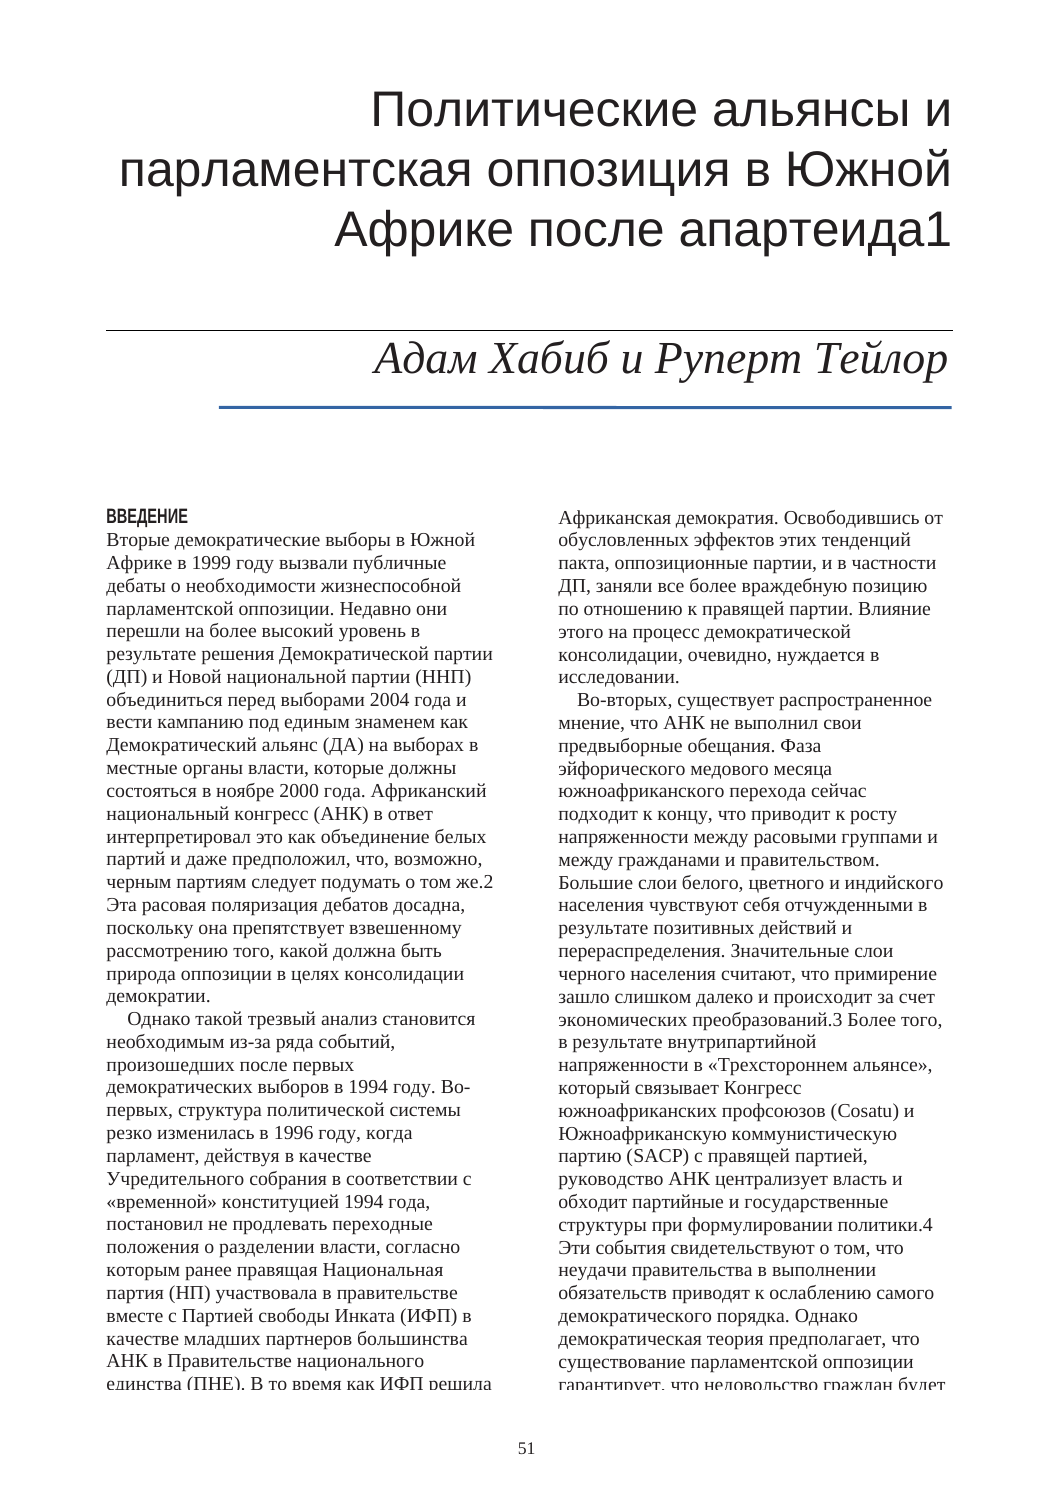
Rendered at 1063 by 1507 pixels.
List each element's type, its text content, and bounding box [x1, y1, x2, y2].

text Однако такой трезвый анализ становится необходимым из-за ряда событий, произошедших после первых демократических выборов в 1994 году. Во-первых, структура политической системы резко изменилась в 1996 году, когда парламент, действуя в качестве Учредительного собрания в соответствии с «временной» конституцией 1994 года, постановил не продлевать переходные положения о разделении власти, согласно которым ранее правящая Национальная партия (НП) участвовала в правительстве вместе с Партией свободы Инката (ИФП) в качестве младших партнеров большинства АНК в Правительстве национального единства (ПНЕ). В то время как ИФП решила остаться в правительстве и продолжает быть представленной в кабинете Мбеки после 1999 года, НП (которая впоследствии переименовала себя в ННП) решила уйти и тем самым подорвать элитный пакт, который изначально сформировал Южную [106, 1007, 500, 1389]
text Вторые демократические выборы в Южной Африке в 1999 году вызвали публичные дебаты о необходимости жизнеспособной парламентской оппозиции. Недавно они перешли на более высокий уровень в результате решения Демократической партии (ДП) и Новой национальной партии (ННП) объединиться перед выборами 2004 года и вести кампанию под единым знаменем как Демократический альянс (ДА) на выборах в местные органы власти, которые должны состояться в ноябре 2000 года. Африканский национальный конгресс (АНК) в ответ интерпретировал это как объединение белых партий и даже предположил, что, возможно, черным партиям следует подумать о том же.2 Эта расовая поляризация дебатов досадна, поскольку она препятствует взвешенному рассмотрению того, какой должна быть природа оппозиции в целях консолидации демократии. [106, 528, 500, 1007]
text Во-вторых, существует распространенное мнение, что АНК не выполнил свои предвыборные обещания. Фаза эйфорического медового месяца южноафриканского перехода сейчас подходит к концу, что приводит к росту напряженности между расовыми группами и между гражданами и правительством. Большие слои белого, цветного и индийского населения чувствуют себя отчужденными в результате позитивных действий и перераспределения. Значительные слои черного населения считают, что примирение зашло слишком далеко и происходит за счет экономических преобразований.3 Более того, в результате внутрипартийной напряженности в «Трехстороннем альянсе», который связывает Конгресс южноафриканских профсоюзов (Cosatu) и Южноафриканскую коммунистическую партию (SACP) с правящей партией, руководство АНК централизует власть и обходит партийные и государственные структуры при формулировании политики.4 Эти события свидетельствуют о том, что неудачи правительства в выполнении обязательств приводят к ослаблению самого демократического порядка. Однако демократическая теория предполагает, что существование парламентской оппозиции гарантирует, что недовольство граждан будет направлено не на систему как таковую, а на правящую партию. Почему в Южной Африке это не так? Что это говорит о жизнеспособности существующей парламентской оппозиции в Южной Африке? [558, 688, 948, 1389]
text Политические альянсы и парламентская оппозиция в Южной Африке после апартеида1 [106, 79, 953, 257]
text 51 [518, 1438, 535, 1458]
text Африканская демократия. Освободившись от обусловленных эффектов этих тенденций пакта, оппозиционные партии, и в частности ДП, заняли все более враждебную позицию по отношению к правящей партии. Влияние этого на процесс демократической консолидации, очевидно, нуждается в исследовании. [558, 506, 948, 688]
text Адам Хабиб и Руперт Тейлор [106, 331, 953, 384]
text ВВЕДЕНИЕ [106, 504, 500, 528]
